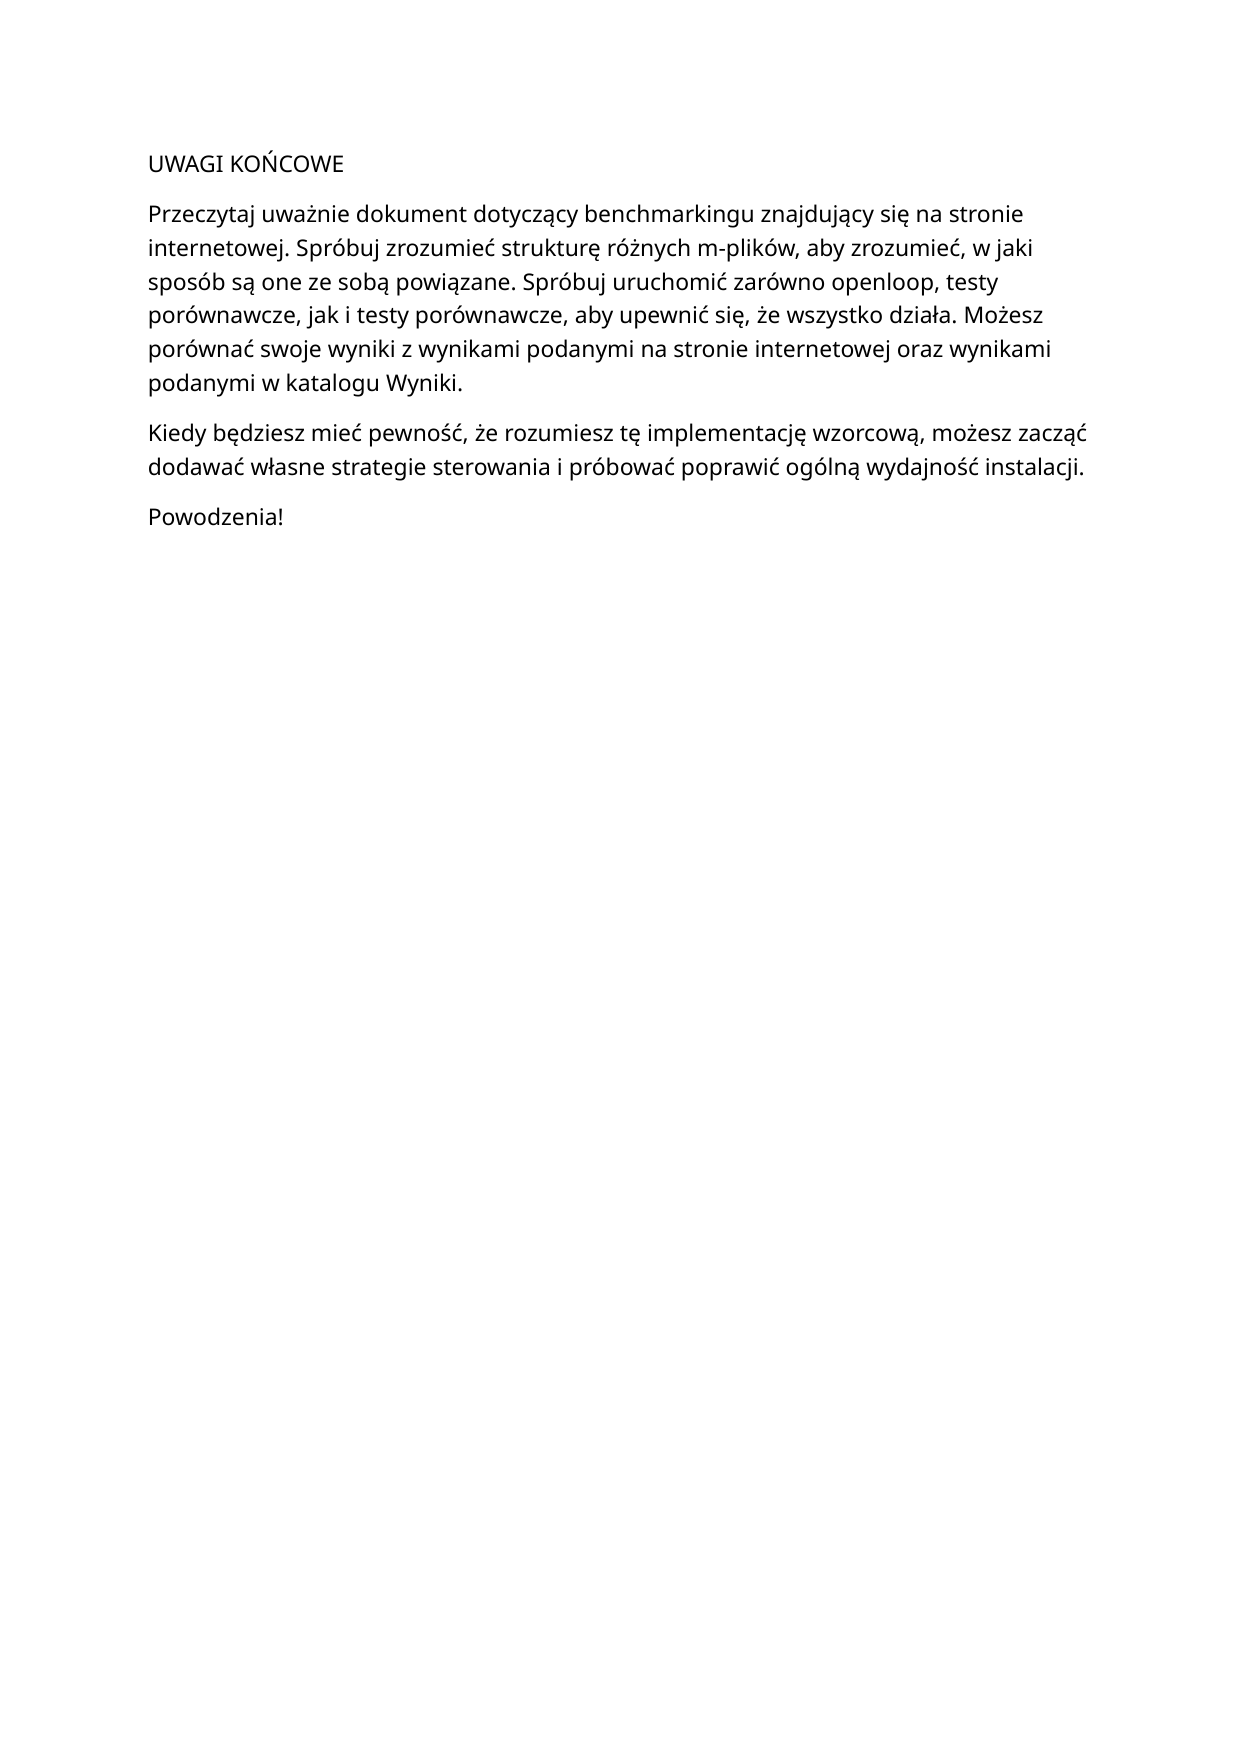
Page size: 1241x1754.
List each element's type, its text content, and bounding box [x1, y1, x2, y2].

text UWAGI KOŃCOWE [148, 148, 1093, 179]
text Przeczytaj uważnie dokument dotyczący benchmarkingu znajdujący się na stronie internetowej. Spróbuj zrozumieć strukturę różnych m-plików, aby zrozumieć, w jaki sposób są one ze sobą powiązane. Spróbuj uruchomić zarówno openloop, testy porównawcze, jak i testy porównawcze, aby upewnić się, że wszystko działa. Możesz porównać swoje wyniki z wynikami podanymi na stronie internetowej oraz wynikami podanymi w katalogu Wyniki. [148, 198, 1093, 398]
text Powodzenia! [148, 501, 1093, 533]
text Kiedy będziesz mieć pewność, że rozumiesz tę implementację wzorcową, możesz zacząć dodawać własne strategie sterowania i próbować poprawić ogólną wydajność instalacji. [148, 417, 1093, 482]
